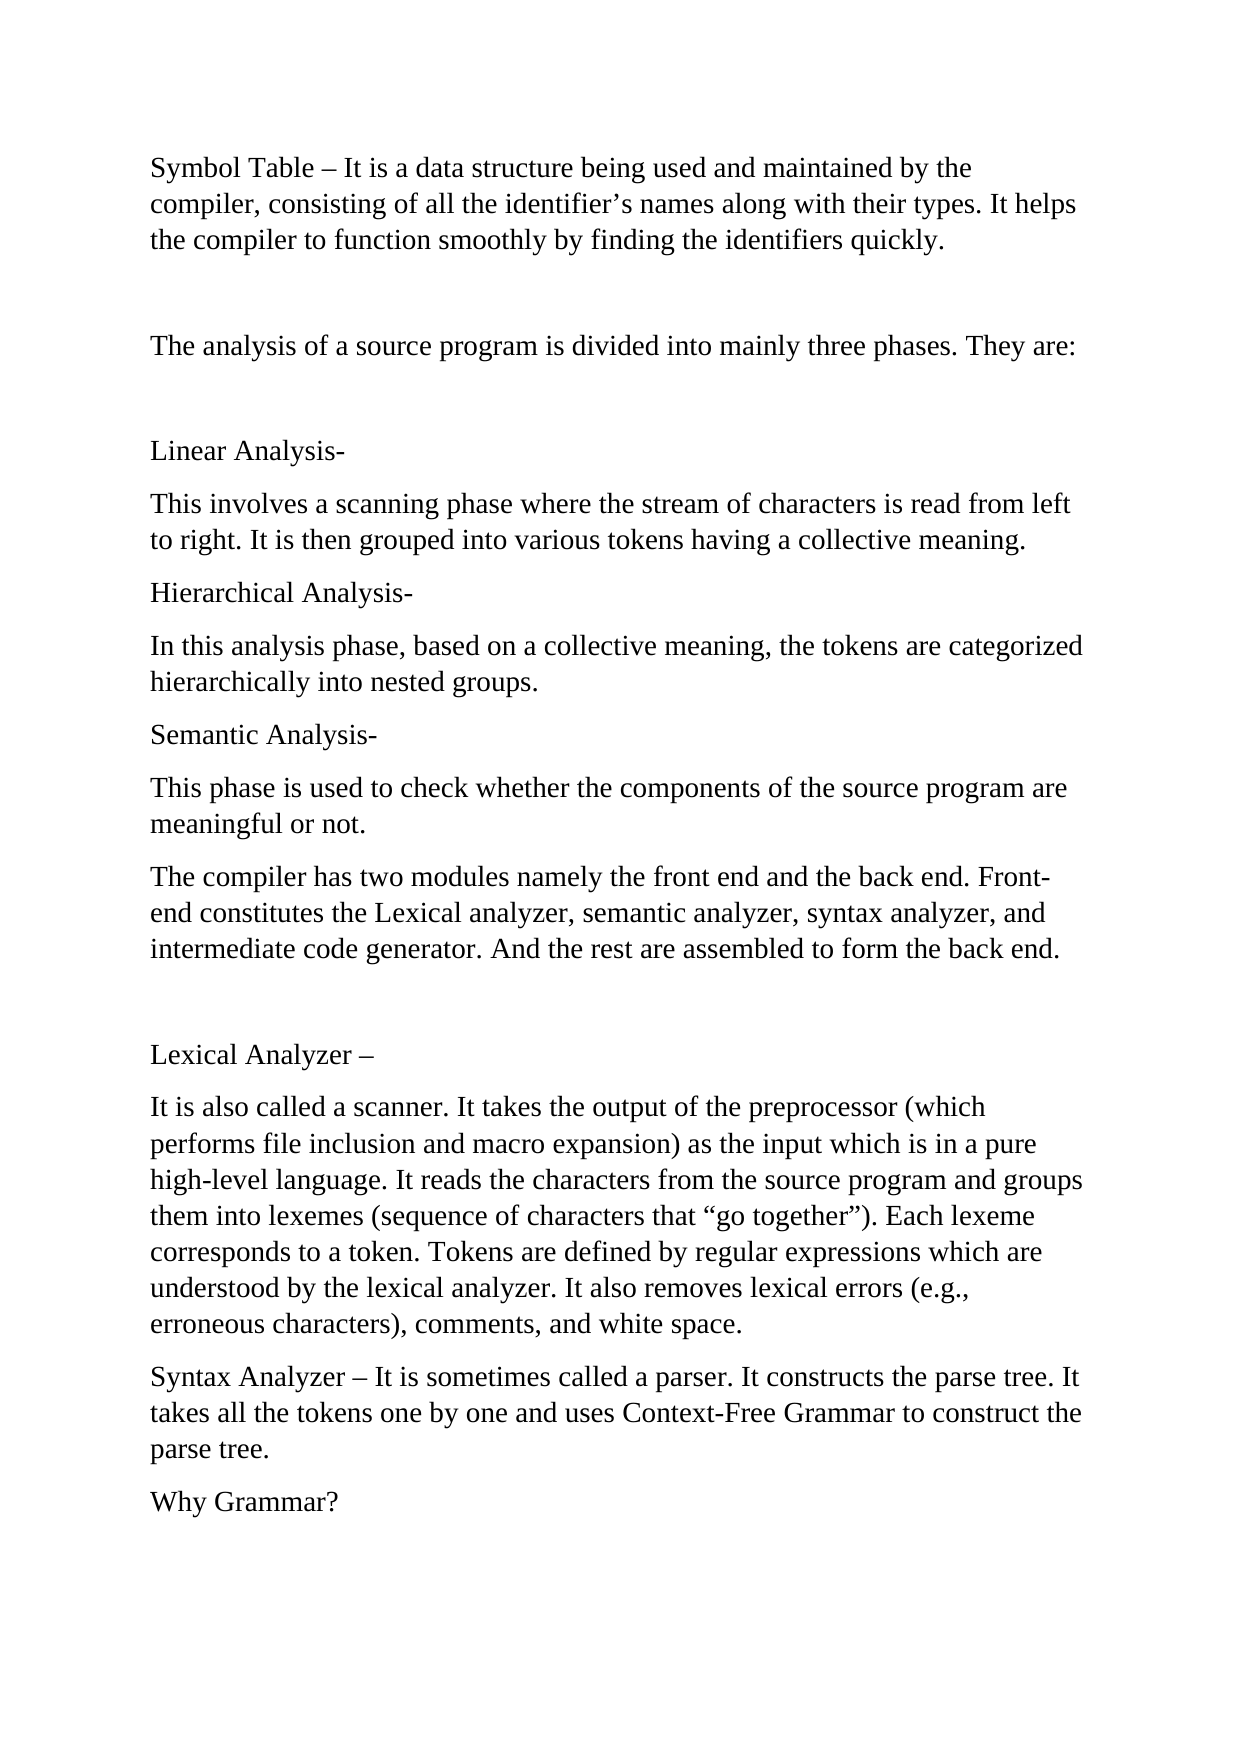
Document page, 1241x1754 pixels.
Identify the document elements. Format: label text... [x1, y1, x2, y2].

text In this analysis phase, based on a collective meaning, the tokens are categorized hierarchically into nested groups. [150, 628, 1090, 698]
text Semantic Analysis- [150, 717, 1090, 751]
text Symbol Table – It is a data structure being used and maintained by the compiler, consisting of all the identifier’s names along with their types. It helps the compiler to function smoothly by finding the identifiers quickly. [150, 150, 1090, 256]
text The analysis of a source program is divided into mainly three phases. They are: [150, 328, 1090, 361]
text Lexical Analyzer – [150, 1037, 1090, 1070]
text This involves a scanning phase where the stream of characters is read from left to right. It is then grouped into various tokens having a collective meaning. [150, 486, 1090, 556]
text It is also called a scanner. It takes the output of the preprocessor (which performs file inclusion and macro expansion) as the input which is in a pure high-level language. It reads the characters from the source program and groups them into lexemes (sequence of characters that “go together”). Each lexeme corresponds to a token. Tokens are defined by regular expressions which are understood by the lexical analyzer. It also removes lexical errors (e.g., erroneous characters), comments, and white space. [150, 1089, 1090, 1340]
text Linear Analysis- [150, 433, 1090, 467]
text Hierarchical Analysis- [150, 575, 1090, 609]
text This phase is used to check whether the components of the source program are meaningful or not. [150, 770, 1090, 839]
text Syntax Analyzer – It is sometimes called a parser. It constructs the parse tree. It takes all the tokens one by one and uses Context-Free Grammar to construct the parse tree. [150, 1359, 1090, 1465]
text The compiler has two modules namely the front end and the back end. Front-end constitutes the Lexical analyzer, semantic analyzer, syntax analyzer, and intermediate code generator. And the rest are assembled to form the back end. [150, 859, 1090, 965]
text Why Grammar? [150, 1484, 1090, 1518]
